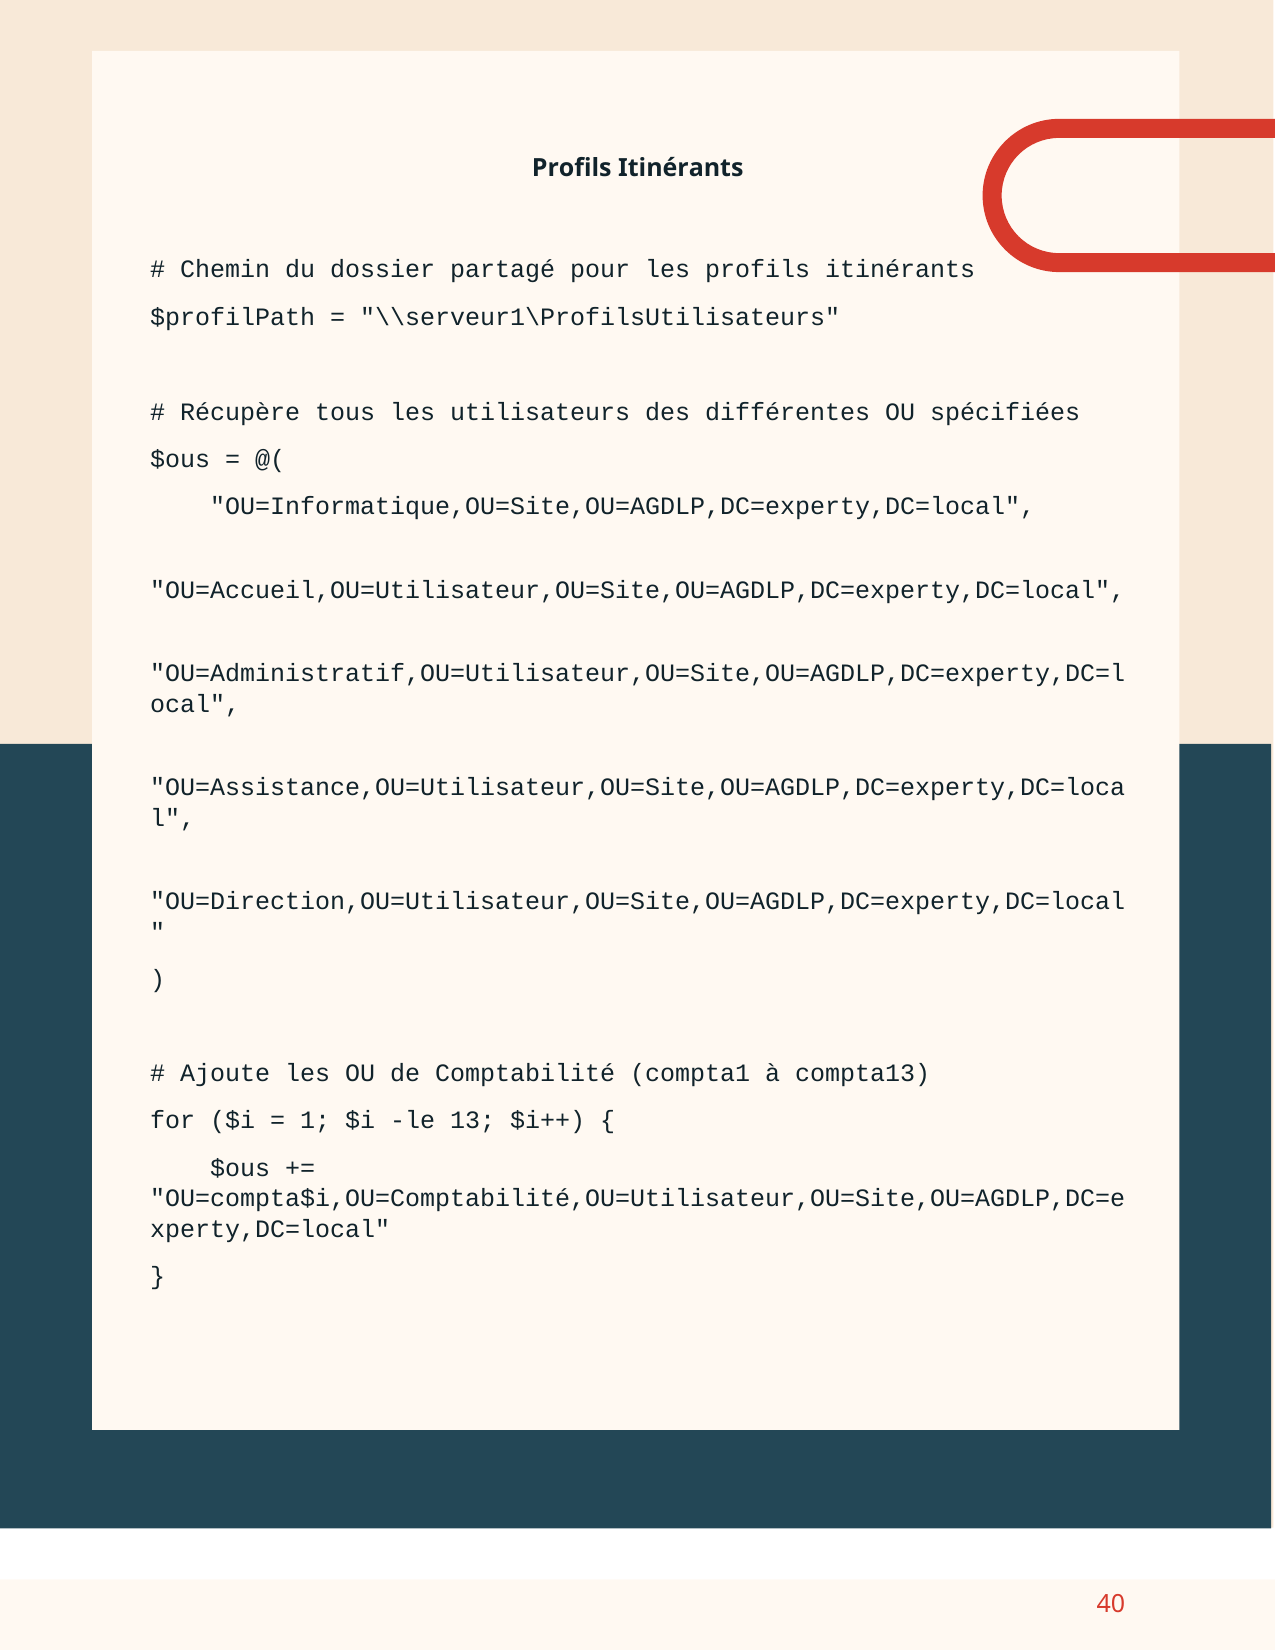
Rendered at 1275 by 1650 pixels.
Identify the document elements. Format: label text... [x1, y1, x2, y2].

text } [150, 1263, 1125, 1292]
text ) [150, 966, 1125, 995]
text $ous = @( [150, 447, 1125, 475]
text "OU=Accueil,OU=Utilisateur,OU=Site,OU=AGDLP,DC=experty,DC=local", [150, 541, 1125, 606]
text Profils Itinérants [150, 150, 1125, 184]
text $profilPath = "\\serveur1\ProfilsUtilisateurs" [150, 304, 1125, 333]
text # Chemin du dossier partagé pour les profils itinérants [150, 257, 1125, 285]
text # Ajoute les OU de Comptabilité (compta1 à compta13) [150, 1061, 1125, 1089]
text "OU=Informatique,OU=Site,OU=AGDLP,DC=experty,DC=local", [150, 494, 1125, 522]
text for ($i = 1; $i -le 13; $i++) { [150, 1108, 1125, 1136]
text "OU=Direction,OU=Utilisateur,OU=Site,OU=AGDLP,DC=experty,DC=local" [150, 852, 1125, 947]
text $ous += "OU=compta$i,OU=Comptabilité,OU=Utilisateur,OU=Site,OU=AGDLP,DC=experty,DC=local" [150, 1155, 1125, 1244]
text # Récupère tous les utilisateurs des différentes OU spécifiées [150, 399, 1125, 428]
text "OU=Administratif,OU=Utilisateur,OU=Site,OU=AGDLP,DC=experty,DC=local", [150, 624, 1125, 719]
text "OU=Assistance,OU=Utilisateur,OU=Site,OU=AGDLP,DC=experty,DC=local", [150, 738, 1125, 833]
